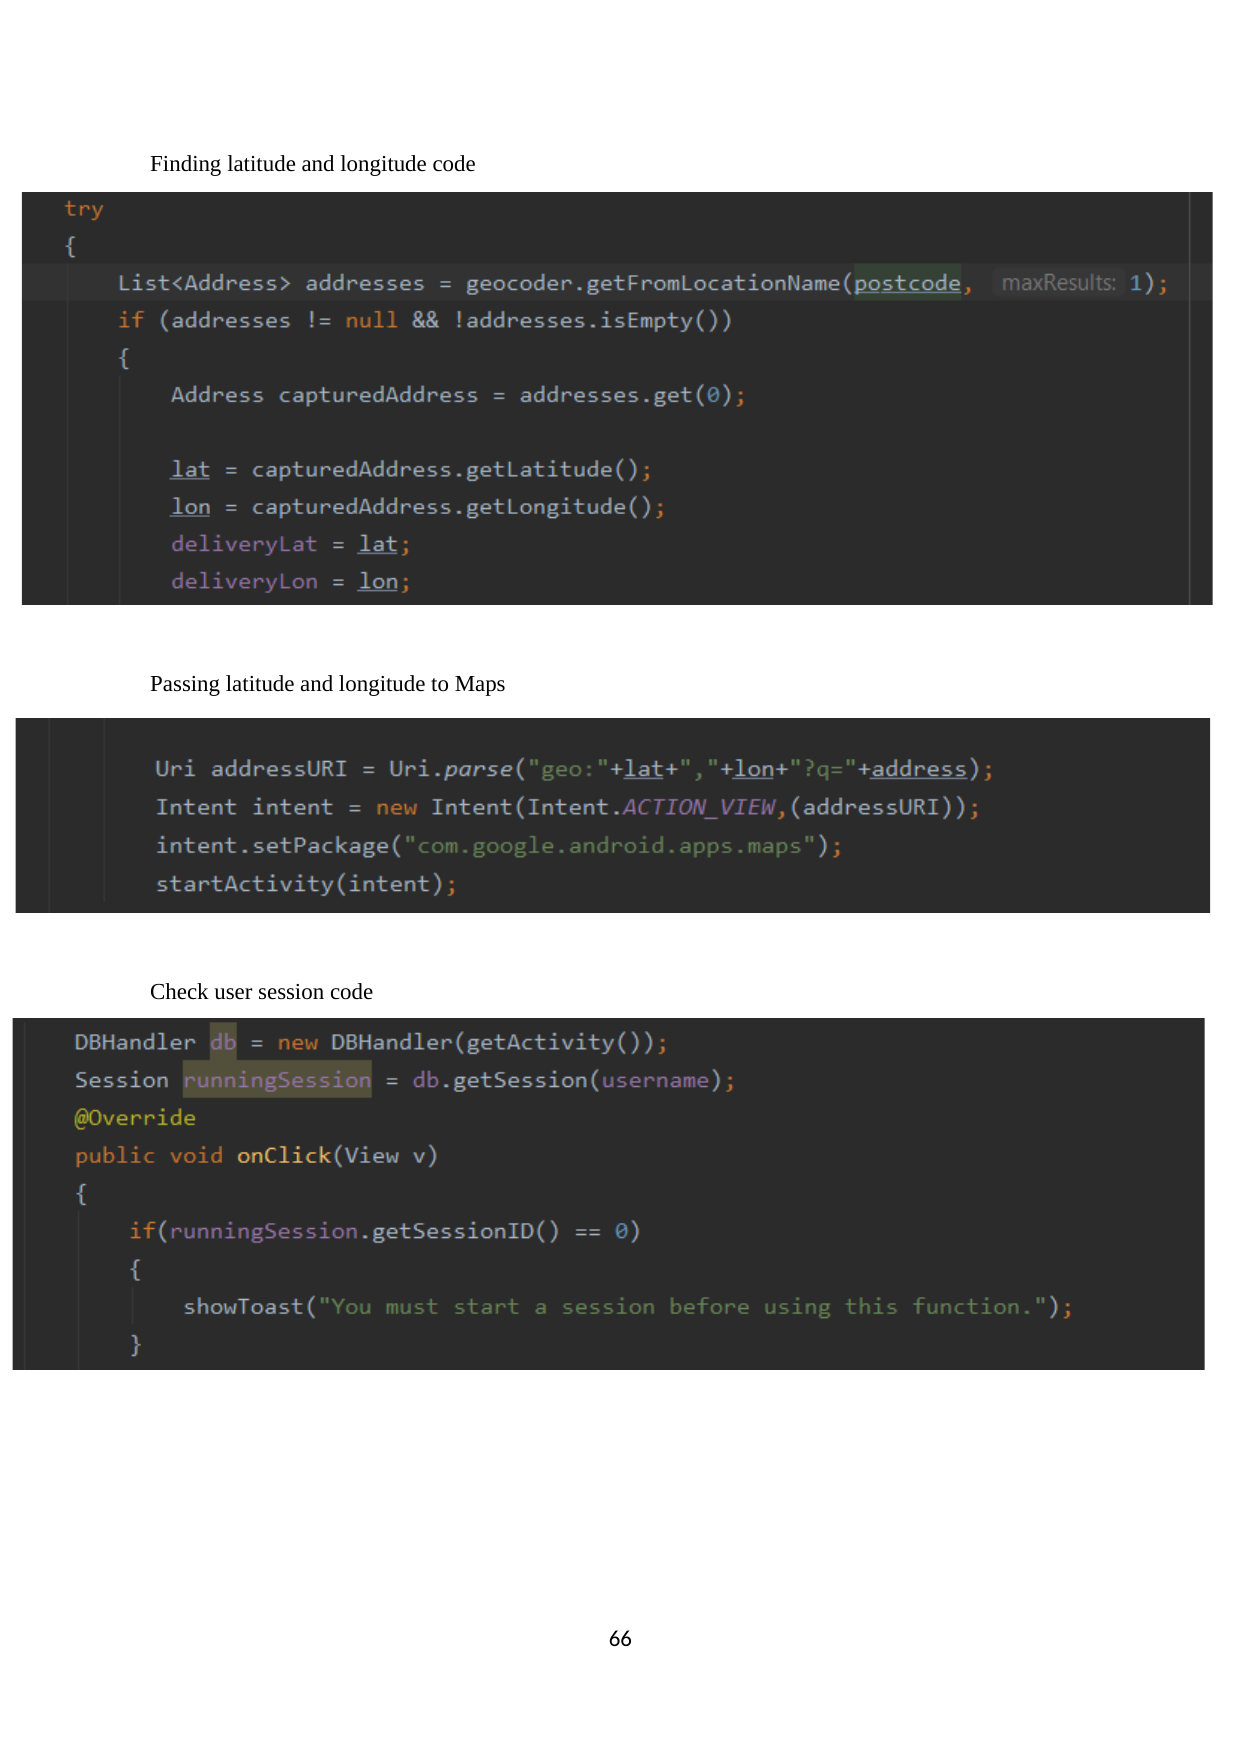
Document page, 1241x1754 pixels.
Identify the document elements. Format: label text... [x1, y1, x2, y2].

text Finding latitude and longitude code [150, 150, 1090, 176]
picture [15, 718, 1210, 913]
text Check user session code [150, 978, 1090, 1005]
text Passing latitude and longitude to Maps [150, 670, 1090, 697]
picture [12, 1018, 1205, 1370]
picture [21, 192, 1213, 605]
